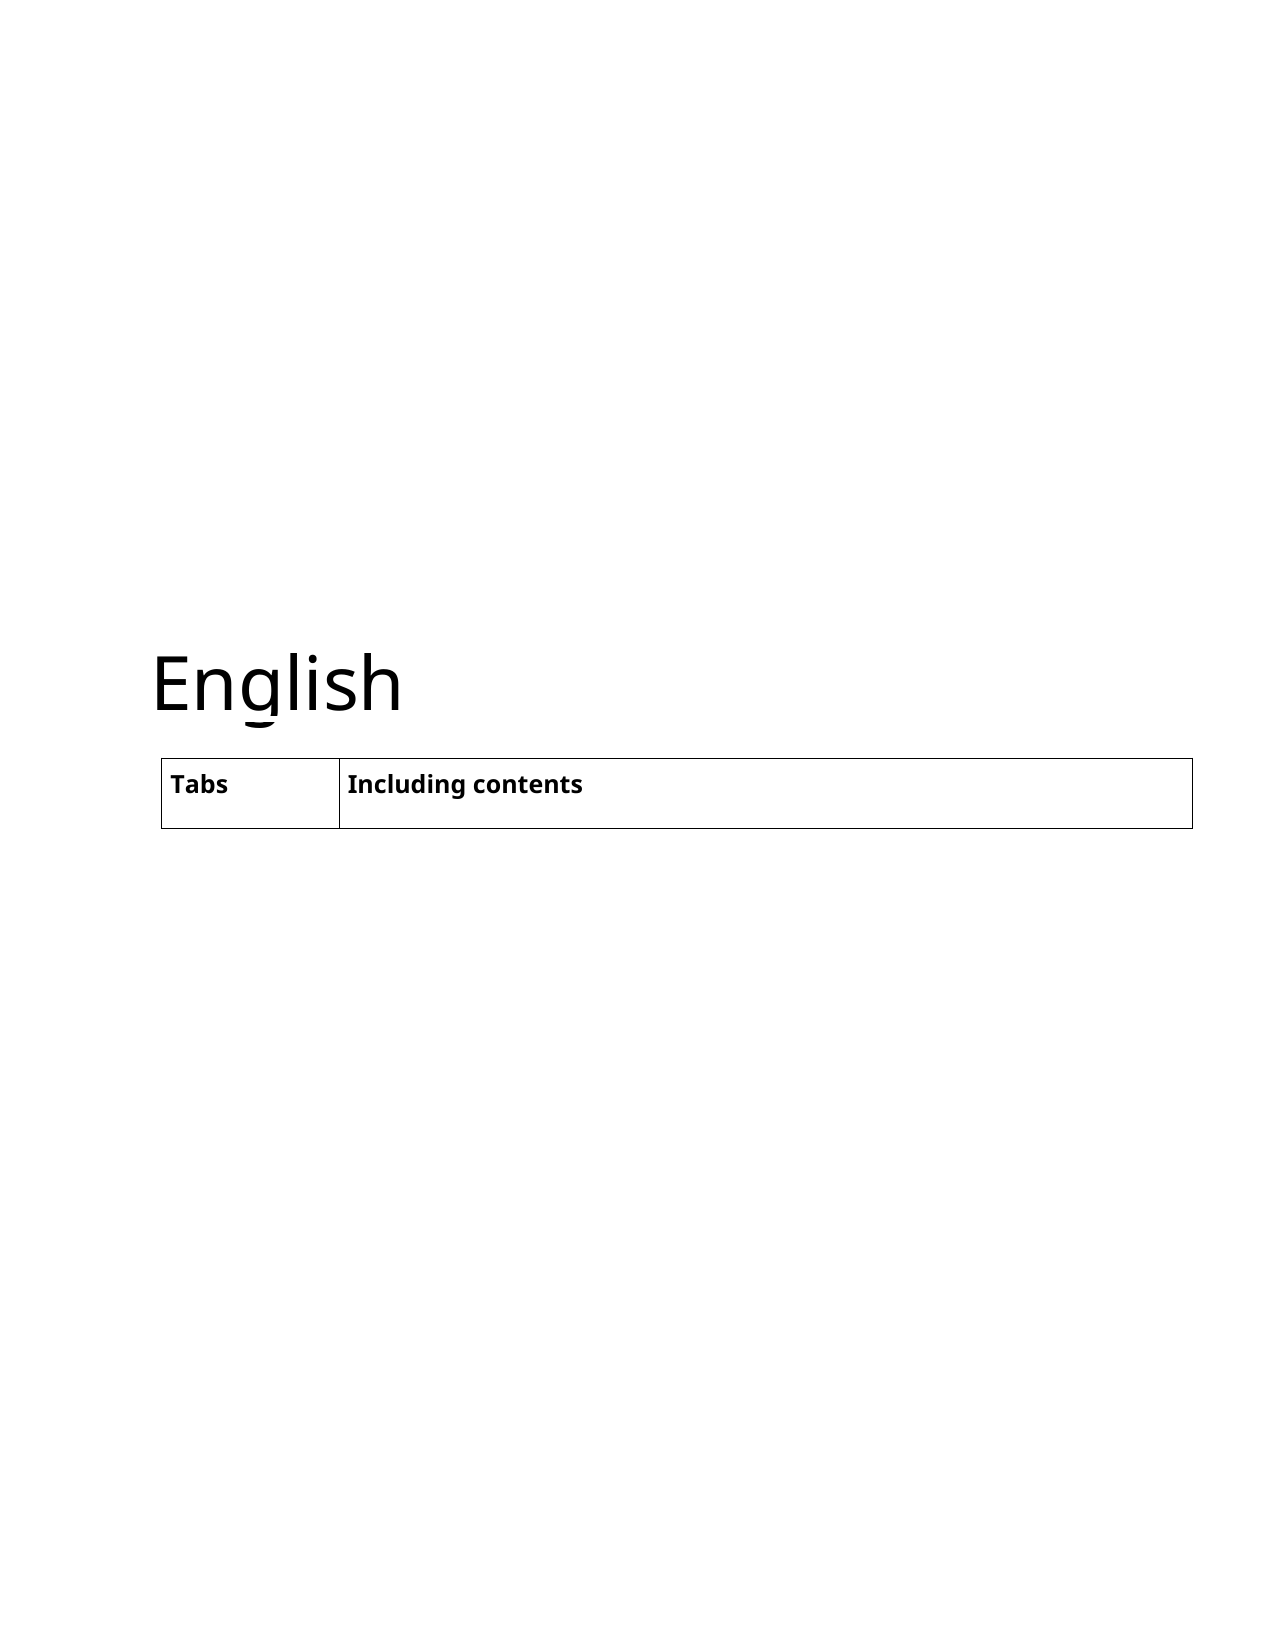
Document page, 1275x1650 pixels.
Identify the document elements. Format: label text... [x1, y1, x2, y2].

table_header Including contents [340, 759, 1192, 828]
text English [150, 631, 1125, 733]
table_header Tabs [162, 759, 339, 828]
